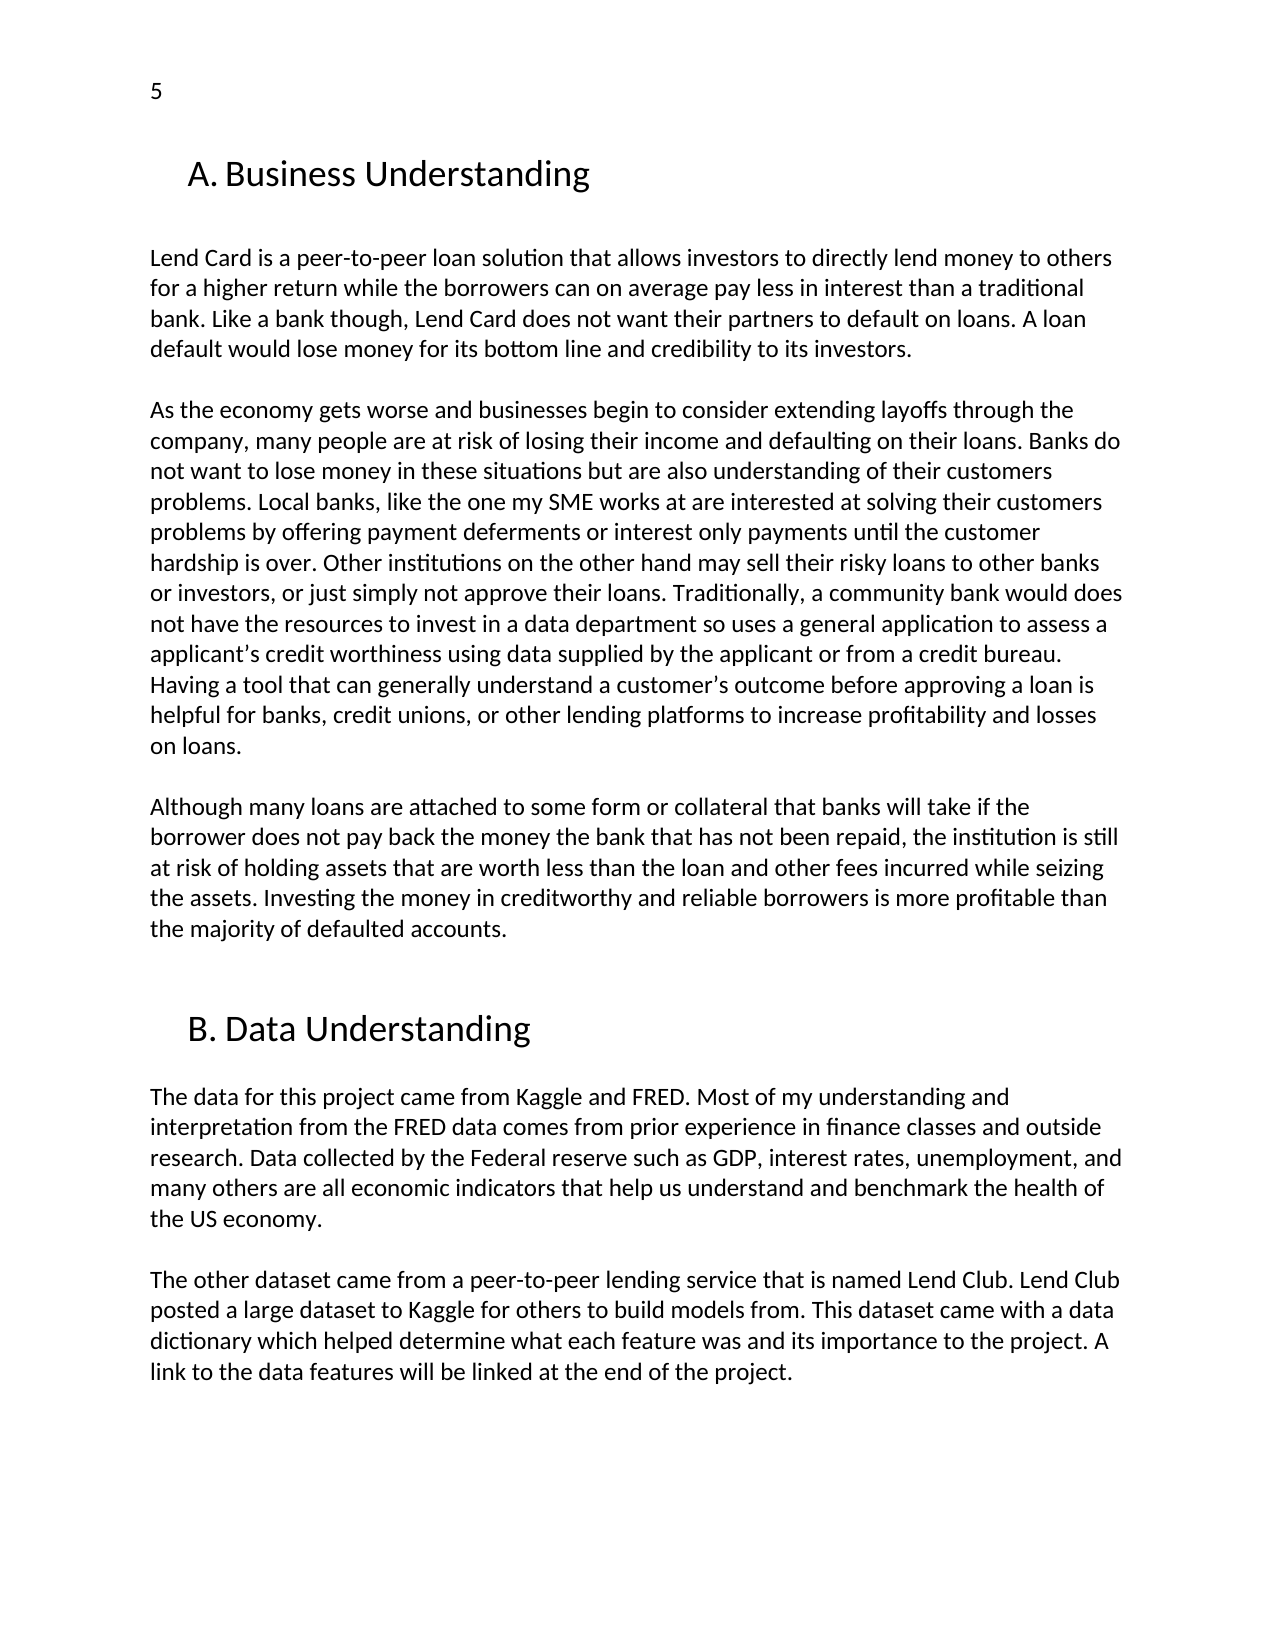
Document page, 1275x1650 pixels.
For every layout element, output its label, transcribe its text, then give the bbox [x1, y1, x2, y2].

list Business Understanding [187, 150, 1125, 196]
text The data for this project came from Kaggle and FRED. Most of my understanding and interpretation from the FRED data comes from prior experience in finance classes and outside research. Data collected by the Federal reserve such as GDP, interest rates, unemployment, and many others are all economic indicators that help us understand and benchmark the health of the US economy. [150, 1081, 1125, 1234]
text As the economy gets worse and businesses begin to consider extending layoffs through the company, many people are at risk of losing their income and defaulting on their loans. Banks do not want to lose money in these situations but are also understanding of their customers problems. Local banks, like the one my SME works at are interested at solving their customers problems by offering payment deferments or interest only payments until the customer hardship is over. Other institutions on the other hand may sell their risky loans to other banks or investors, or just simply not approve their loans. Traditionally, a community bank would does not have the resources to invest in a data department so uses a general application to assess a applicant’s credit worthiness using data supplied by the applicant or from a credit bureau. Having a tool that can generally understand a customer’s outcome before approving a loan is helpful for banks, credit unions, or other lending platforms to increase profitability and losses on loans. [150, 394, 1125, 761]
text The other dataset came from a peer-to-peer lending service that is named Lend Club. Lend Club posted a large dataset to Kaggle for others to build models from. This dataset came with a data dictionary which helped determine what each feature was and its importance to the project. A link to the data features will be linked at the end of the project. [150, 1264, 1125, 1386]
list Data Understanding [187, 1005, 1125, 1051]
text Lend Card is a peer-to-peer loan solution that allows investors to directly lend money to others for a higher return while the borrowers can on average pay less in interest than a traditional bank. Like a bank though, Lend Card does not want their partners to default on loans. A loan default would lose money for its bottom line and credibility to its investors. [150, 242, 1125, 364]
text Although many loans are attached to some form or collateral that banks will take if the borrower does not pay back the money the bank that has not been repaid, the institution is still at risk of holding assets that are worth less than the loan and other fees incurred while seizing the assets. Investing the money in creditworthy and reliable borrowers is more profitable than the majority of defaulted accounts. [150, 791, 1125, 944]
